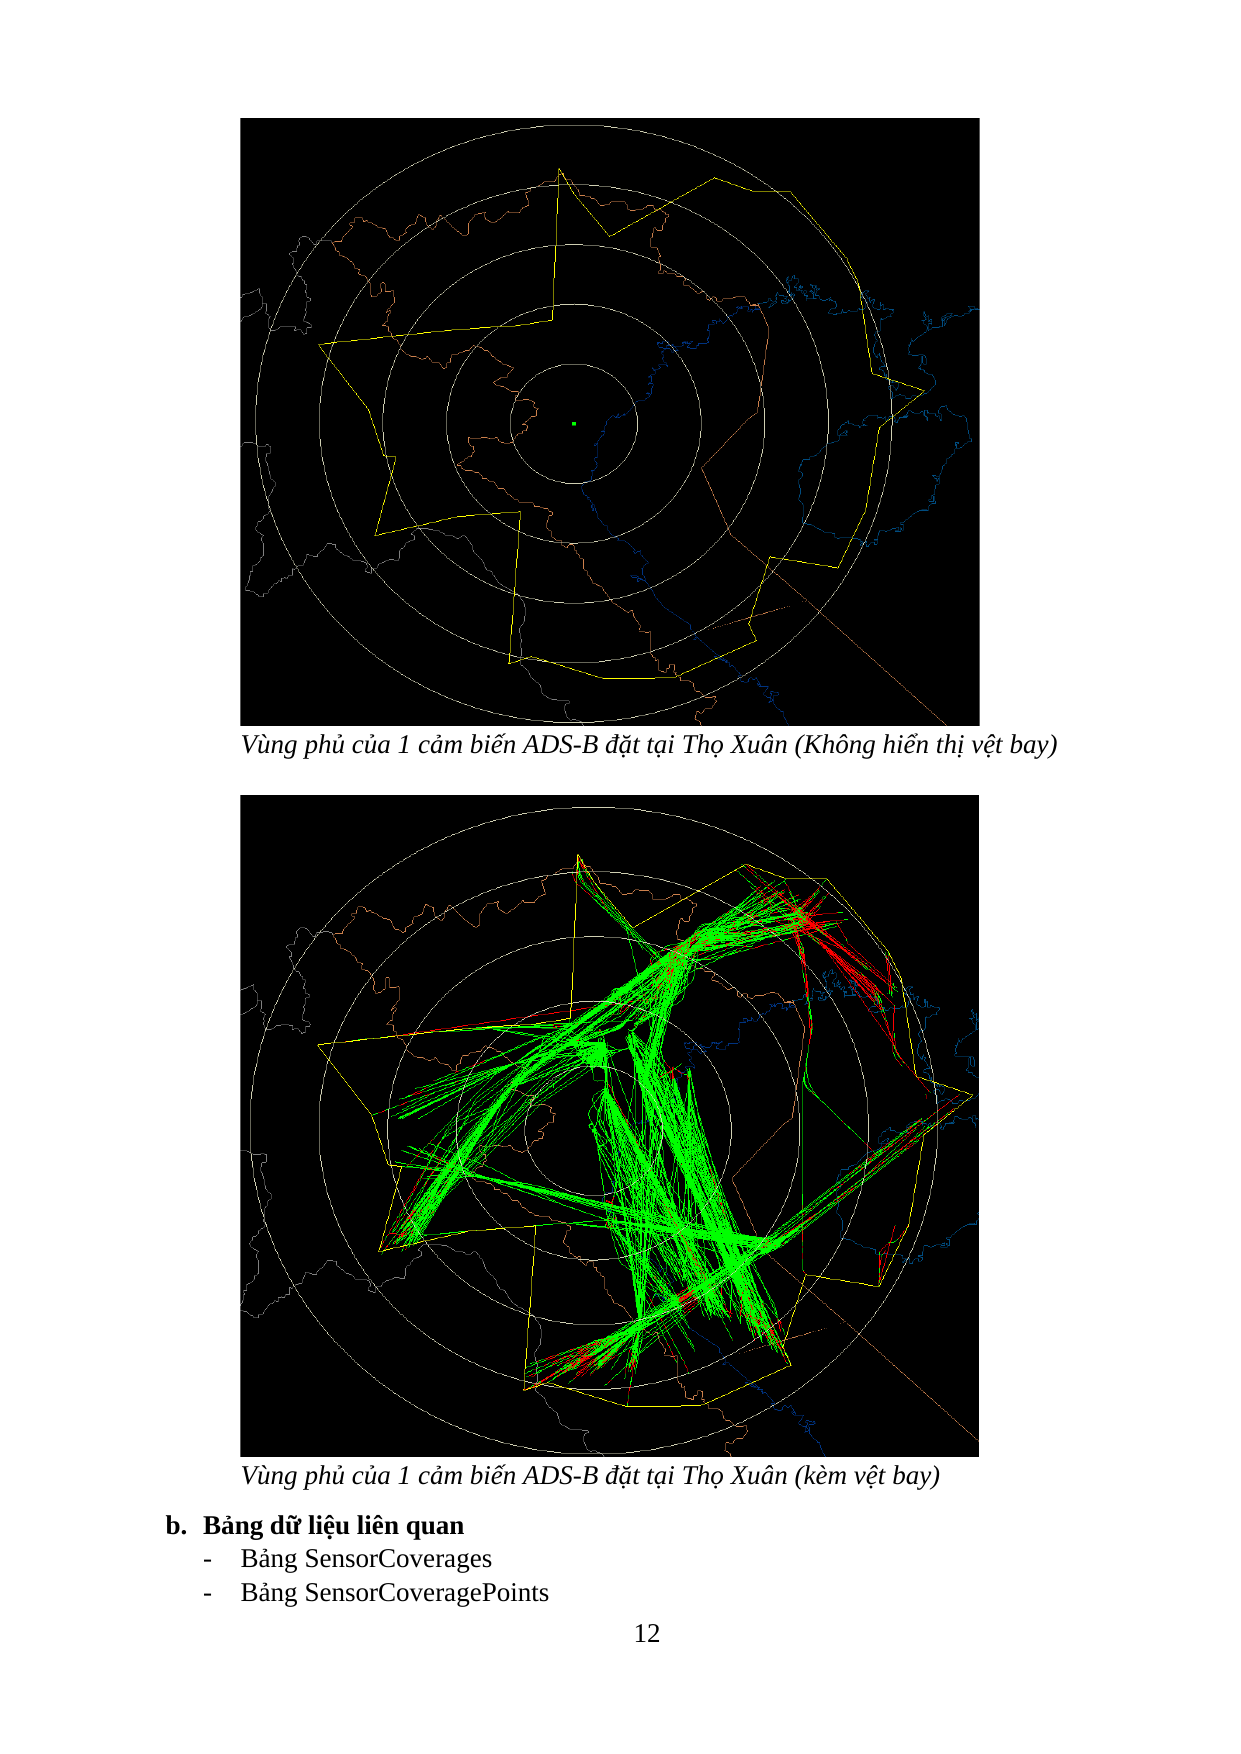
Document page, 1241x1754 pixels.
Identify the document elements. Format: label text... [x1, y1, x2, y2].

list Bảng SensorCoverages [203, 1542, 1128, 1574]
picture [240, 118, 980, 726]
text Vùng phủ của 1 cảm biến ADS-B đặt tại Thọ Xuân (kèm vệt bay) [165, 1459, 1128, 1490]
list Vùng phủ của 1 cảm biến ADS-B đặt tại Thọ Xuân (Không hiển thị vệt bay) [240, 728, 1128, 759]
picture [240, 795, 979, 1457]
subtitle Bảng dữ liệu liên quan [165, 1509, 1128, 1540]
list Bảng SensorCoveragePoints [203, 1576, 1128, 1607]
